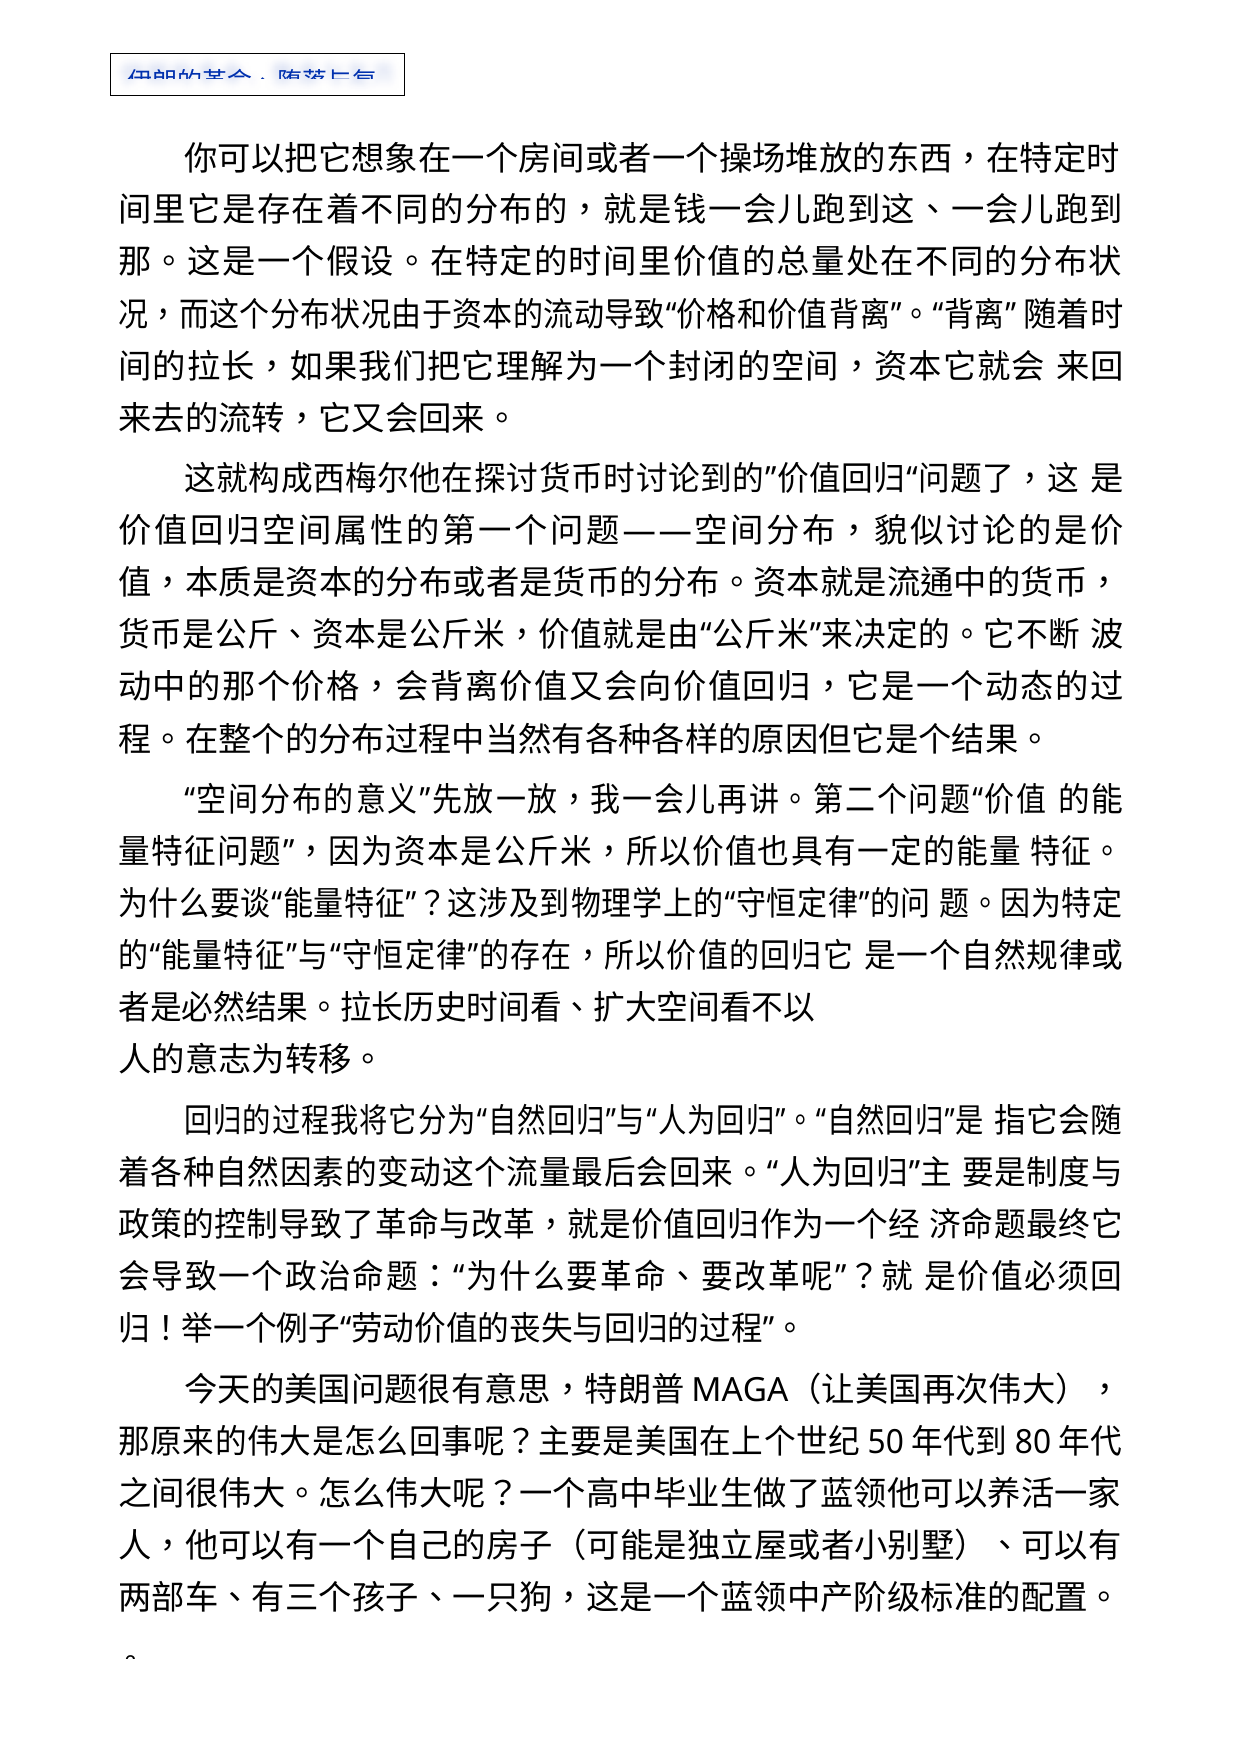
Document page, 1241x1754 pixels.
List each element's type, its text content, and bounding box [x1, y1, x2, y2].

text 你可以把它想象在⼀个房间或者⼀个操场堆放的东西，在特定时 [184, 134, 1134, 179]
picture [111, 54, 404, 95]
text 这就构成西梅尔他在探讨货币时讨论到的”价值回归“问题了，这 是价值回归空间属性的第⼀个问题——空间分布，貌似讨论的是价 值，本质是资本的分布或者是货币的分布。资本就是流通中的货币， 货币是公⽄、资本是公⽄米，价值就是由“公⽄米”来决定的。它不断 波动中的那个价格，会背离价值又会向价值回归，它是⼀个动态的过 程。在整个的分布过程中当然有各种各样的原因但它是个结果。 [118, 449, 1123, 761]
text 今天的美国问题很有意思，特朗普MAGA（让美国再次伟⼤）， 那原来的伟⼤是怎么回事呢？主要是美国在上个世纪50年代到80年代 之间很伟⼤。怎么伟⼤呢？⼀个⾼中毕业⽣做了蓝领他可以养活⼀家 [118, 1359, 1122, 1516]
text 回归的过程我将它分为“自然回归”与“⼈为回归”。“自然回归”是 指它会随着各种自然因素的变动这个流量最后会回来。“⼈为回归”主 要是制度与政策的控制导致了⾰命与改⾰，就是价值回归作为⼀个经 济命题最终它会导致⼀个政治命题：“为什么要⾰命、要改⾰呢”？就 是价值必须回归！举⼀个例⼦“劳动价值的丧失与回归的过程”。 [118, 1091, 1123, 1351]
text “空间分布的意义”先放⼀放，我⼀会⼉再讲。第⼆个问题“价值 的能量特征问题”，因为资本是公⽄米，所以价值也具有⼀定的能量 特征。为什么要谈“能量特征”？这涉及到物理学上的“守恒定律”的问 题。因为特定的“能量特征”与“守恒定律”的存在，所以价值的回归它 是⼀个自然规律或者是必然结果。拉长历史时间看、扩⼤空间看不以 [118, 770, 1123, 1030]
text ⼈，他可以有⼀个自⼰的房⼦（可能是独立屋或者小别墅）、可以有 两部车、有三个孩⼦、⼀只狗，这是⼀个蓝领中产阶级标准的配置。 [118, 1516, 1122, 1620]
text ⼈的意志为转移。 [118, 1030, 385, 1081]
text 间里它是存在着不同的分布的，就是钱⼀会⼉跑到这、⼀会⼉跑到 那。这是⼀个假设。在特定的时间里价值的总量处在不同的分布状 况，⽽这个分布状况由于资本的流动导致“价格和价值背离”。“背离” 随着时间的拉长，如果我们把它理解为⼀个封闭的空间，资本它就会 来回来去的流转，它又会回来。 [118, 180, 1123, 441]
